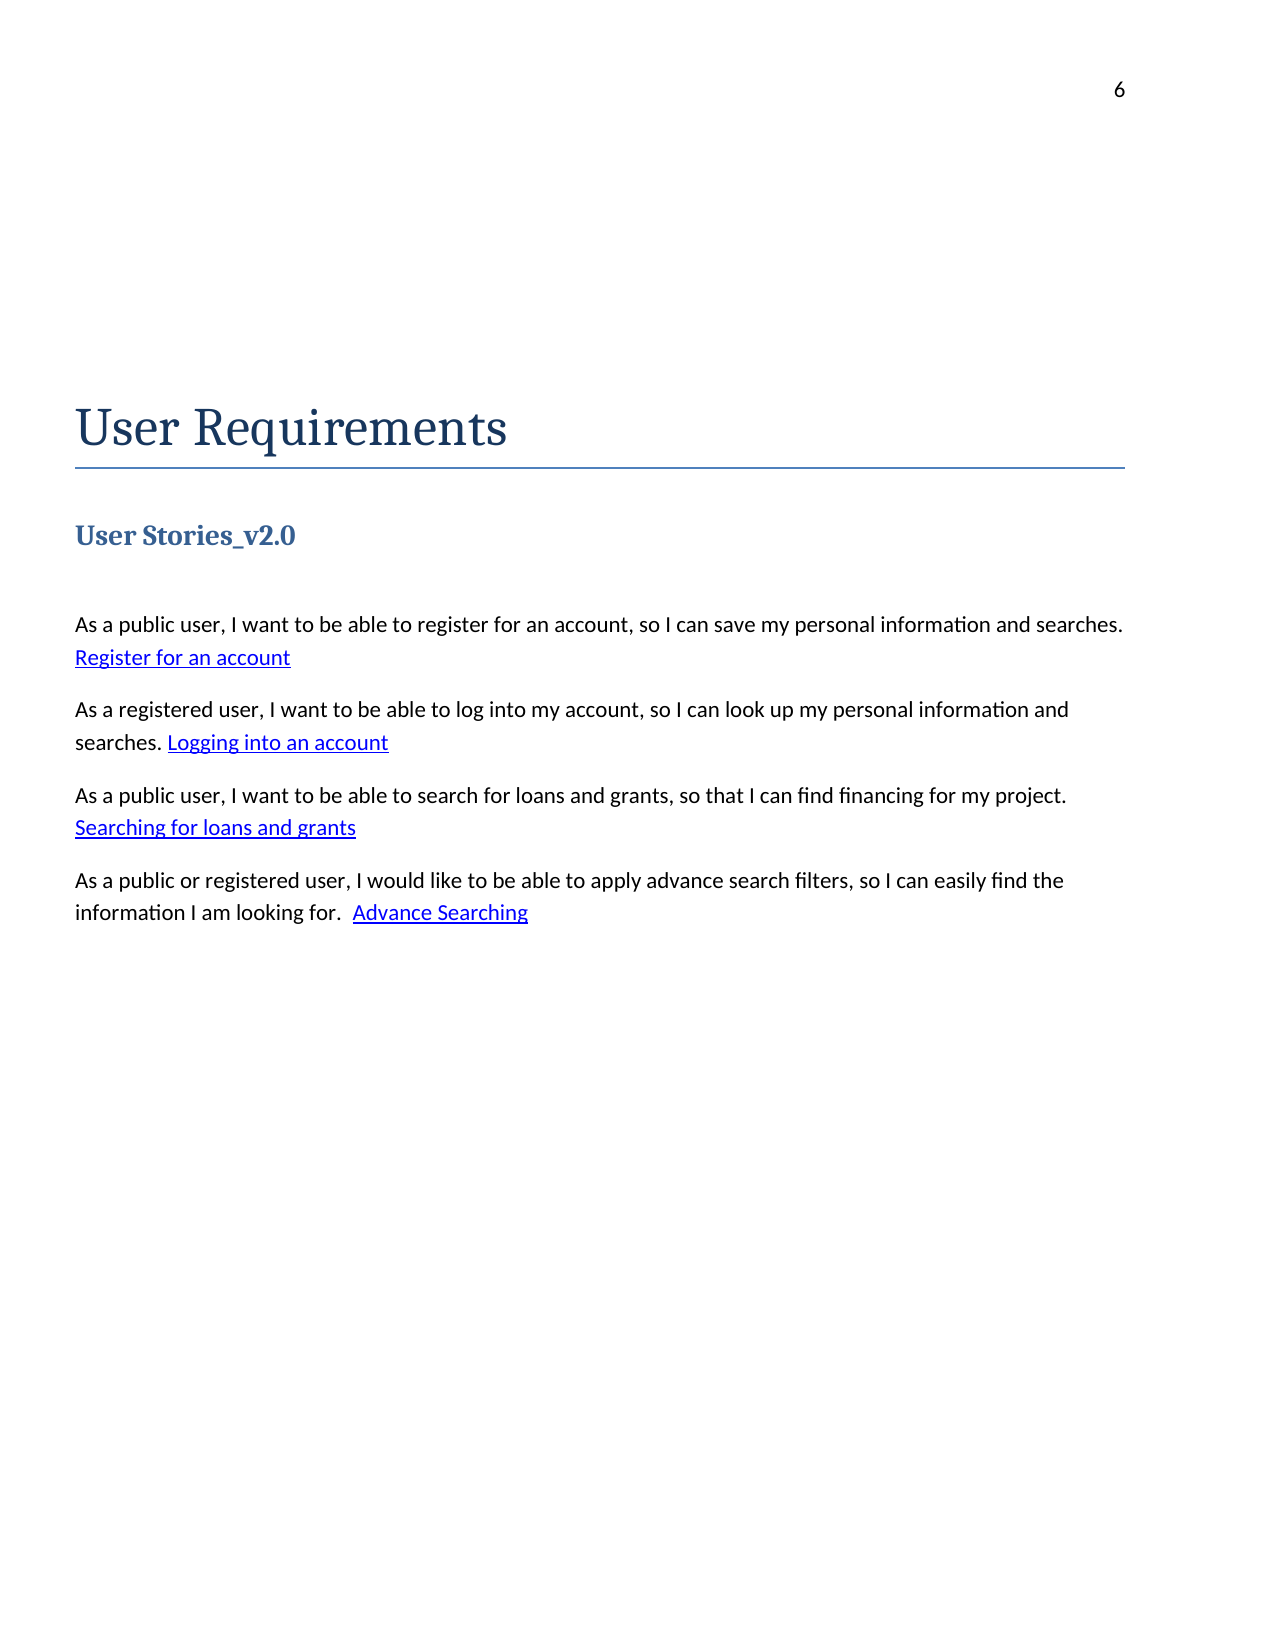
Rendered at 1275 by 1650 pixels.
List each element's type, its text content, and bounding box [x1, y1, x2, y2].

text As a registered user, I want to be able to log into my account, so I can look up my personal information and searches. Logging into an account [75, 696, 1125, 756]
subtitle User Stories_v2.0 [75, 519, 1125, 552]
text As a public user, I want to be able to search for loans and grants, so that I can find financing for my project. Searching for loans and grants [75, 781, 1125, 841]
title User Requirements [75, 396, 1125, 467]
text As a public or registered user, I would like to be able to apply advance search filters, so I can easily find the information I am looking for. Advance Searching [75, 866, 1125, 926]
text As a public user, I want to be able to register for an account, so I can save my personal information and searches. Register for an account [75, 610, 1125, 671]
